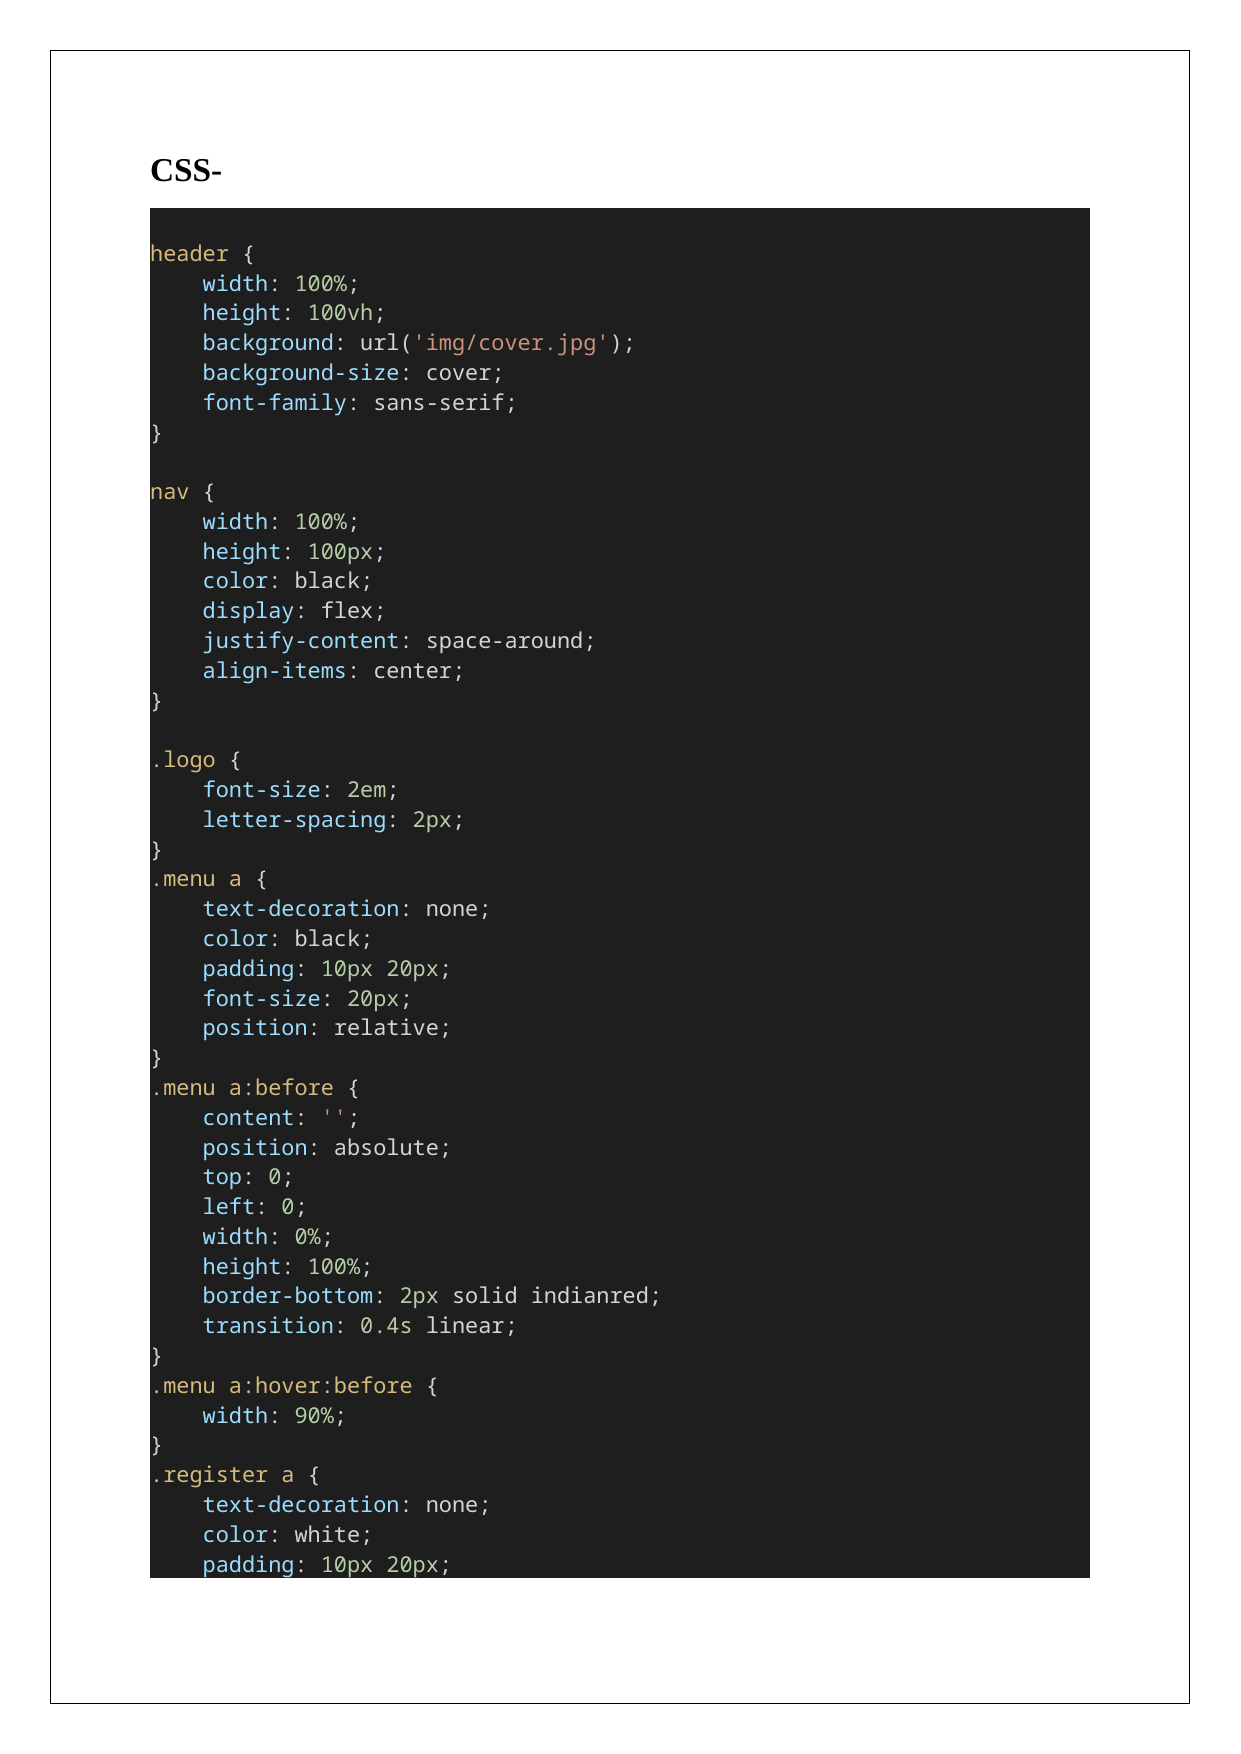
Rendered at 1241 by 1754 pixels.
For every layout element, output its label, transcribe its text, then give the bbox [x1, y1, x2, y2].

text content: ''; [150, 1102, 1090, 1132]
text background-size: cover; [150, 357, 1090, 387]
text color: black; [150, 923, 1090, 953]
text .menu a { [150, 863, 1090, 893]
text } [150, 417, 1090, 446]
text nav { [150, 476, 1090, 506]
text position: relative; [150, 1012, 1090, 1042]
text position: absolute; [150, 1132, 1090, 1161]
text font-size: 2em; [150, 774, 1090, 804]
text text-decoration: none; [150, 893, 1090, 923]
text color: black; [150, 566, 1090, 595]
text transition: 0.4s linear; [150, 1310, 1090, 1340]
text padding: 10px 20px; [150, 953, 1090, 983]
text letter-spacing: 2px; [150, 804, 1090, 834]
text width: 90%; [150, 1400, 1090, 1429]
text height: 100%; [150, 1251, 1090, 1281]
text display: flex; [150, 595, 1090, 625]
text } [150, 834, 1090, 863]
text justify-content: space-around; [150, 625, 1090, 655]
text text-decoration: none; [150, 1489, 1090, 1519]
text .logo { [150, 744, 1090, 774]
text font-family: sans-serif; [150, 387, 1090, 417]
text width: 100%; [150, 268, 1090, 297]
text } [150, 1340, 1090, 1370]
text padding: 10px 20px; [150, 1549, 1090, 1578]
text color: white; [150, 1519, 1090, 1549]
text header { [150, 238, 1090, 268]
text CSS- [150, 150, 1090, 188]
text } [150, 1429, 1090, 1459]
text .menu a:hover:before { [150, 1370, 1090, 1400]
text background: url('img/cover.jpg'); [150, 327, 1090, 357]
text width: 100%; [150, 506, 1090, 536]
text height: 100px; [150, 536, 1090, 566]
text font-size: 20px; [150, 983, 1090, 1012]
text } [150, 1042, 1090, 1072]
text } [150, 685, 1090, 714]
text width: 0%; [150, 1221, 1090, 1251]
text height: 100vh; [150, 297, 1090, 327]
text top: 0; [150, 1161, 1090, 1191]
text .register a { [150, 1459, 1090, 1489]
text align-items: center; [150, 655, 1090, 685]
text left: 0; [150, 1191, 1090, 1221]
text border-bottom: 2px solid indianred; [150, 1281, 1090, 1310]
text .menu a:before { [150, 1072, 1090, 1102]
